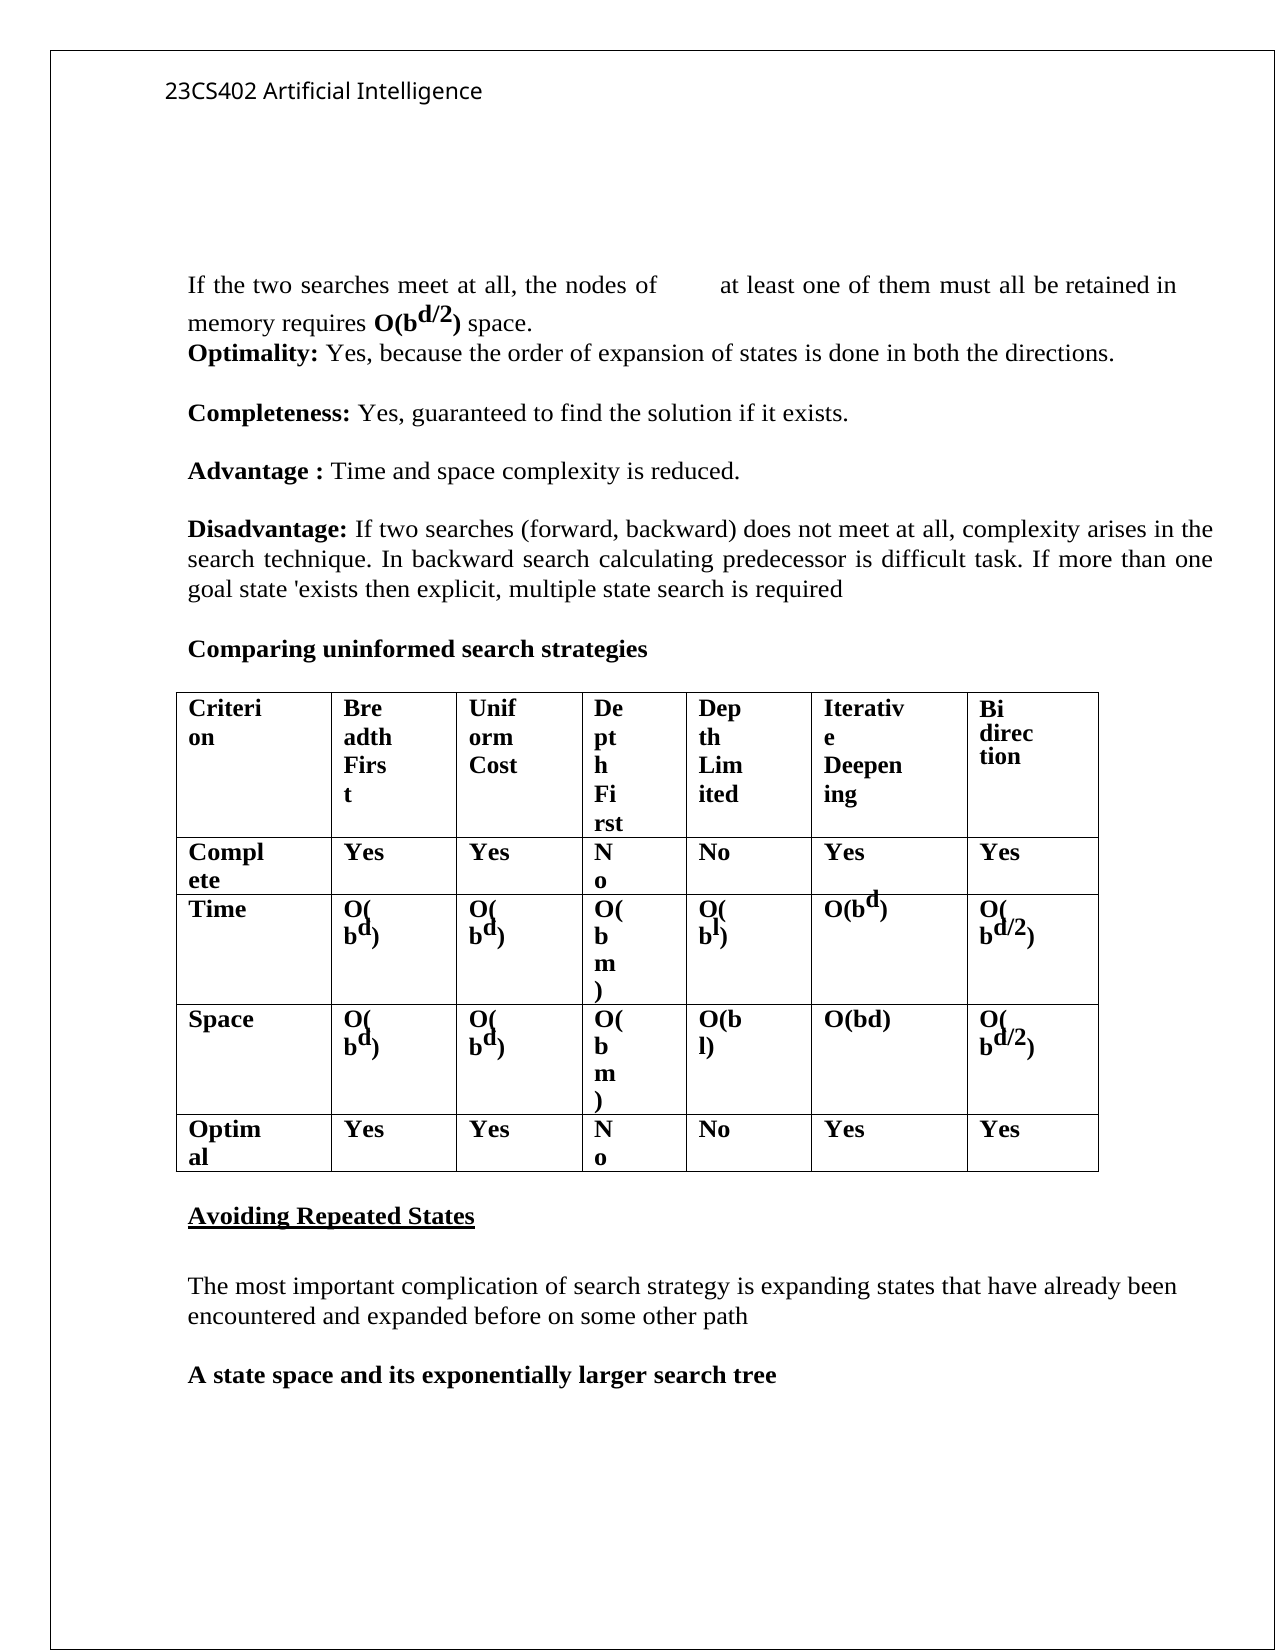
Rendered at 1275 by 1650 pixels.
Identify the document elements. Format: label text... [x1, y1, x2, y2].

subtitle A state space and its exponentially larger search tree [187, 1361, 1213, 1389]
text Avoiding Repeated States [187, 1201, 1213, 1230]
table_cell Time [177, 895, 331, 1003]
table_cell Yes [968, 1115, 1098, 1171]
table_cell Yes [457, 838, 582, 894]
table_cell O(bl) [687, 895, 811, 1003]
table_cell Yes [332, 1115, 456, 1171]
table_cell No [583, 838, 686, 894]
table_cell O(bd/2) [968, 1005, 1098, 1114]
text If the two searches meet at all, the nodes of at least one of them must all be retained in memory requires O(bd/2) space. [187, 270, 1213, 337]
table_header Depth First [583, 693, 686, 837]
table_cell O(bm) [583, 895, 686, 1003]
table_cell Optimal [177, 1115, 331, 1171]
table_cell Yes [812, 838, 967, 894]
table_header Uniform Cost [457, 693, 582, 837]
table_cell O(bd) [812, 895, 967, 1003]
table_cell Yes [812, 1115, 967, 1171]
table_cell No [687, 838, 811, 894]
table_cell Yes [968, 838, 1098, 894]
text Advantage : Time and space complexity is reduced. [187, 456, 1213, 484]
subtitle Comparing uninformed search strategies [187, 634, 1213, 662]
table_cell O(bd) [332, 1005, 456, 1114]
table_cell Space [177, 1005, 331, 1114]
text Optimality: Yes, because the order of expansion of states is done in both the directions. [187, 338, 1213, 367]
table_header Criterion [177, 693, 331, 837]
table_header Depth Limited [687, 693, 811, 837]
table_cell O(bd) [457, 1005, 582, 1114]
table_cell No [687, 1115, 811, 1171]
table_cell O(bm) [583, 1005, 686, 1114]
text Completeness: Yes, guaranteed to find the solution if it exists. [187, 398, 1213, 427]
text Disadvantage: If two searches (forward, backward) does not meet at all, complexity arises in the search technique. In backward search calculating predecessor is difficult task. If more than one goal state 'exists then explicit, multiple state search is required [187, 514, 1213, 603]
table_cell No [583, 1115, 686, 1171]
table_cell Complete [177, 838, 331, 894]
table_cell O(bd/2) [968, 895, 1098, 1003]
table_header Breadth First [332, 693, 456, 837]
table_cell O(bd) [812, 1005, 967, 1114]
table_header Bi direction [968, 693, 1098, 837]
table_header Iterative Deepening [812, 693, 967, 837]
table_cell O(bd) [332, 895, 456, 1003]
table_cell Yes [332, 838, 456, 894]
table_cell Yes [457, 1115, 582, 1171]
text The most important complication of search strategy is expanding states that have already been encountered and expanded before on some other path [187, 1271, 1213, 1330]
table_cell O(bl) [687, 1005, 811, 1114]
table_cell O(bd) [457, 895, 582, 1003]
